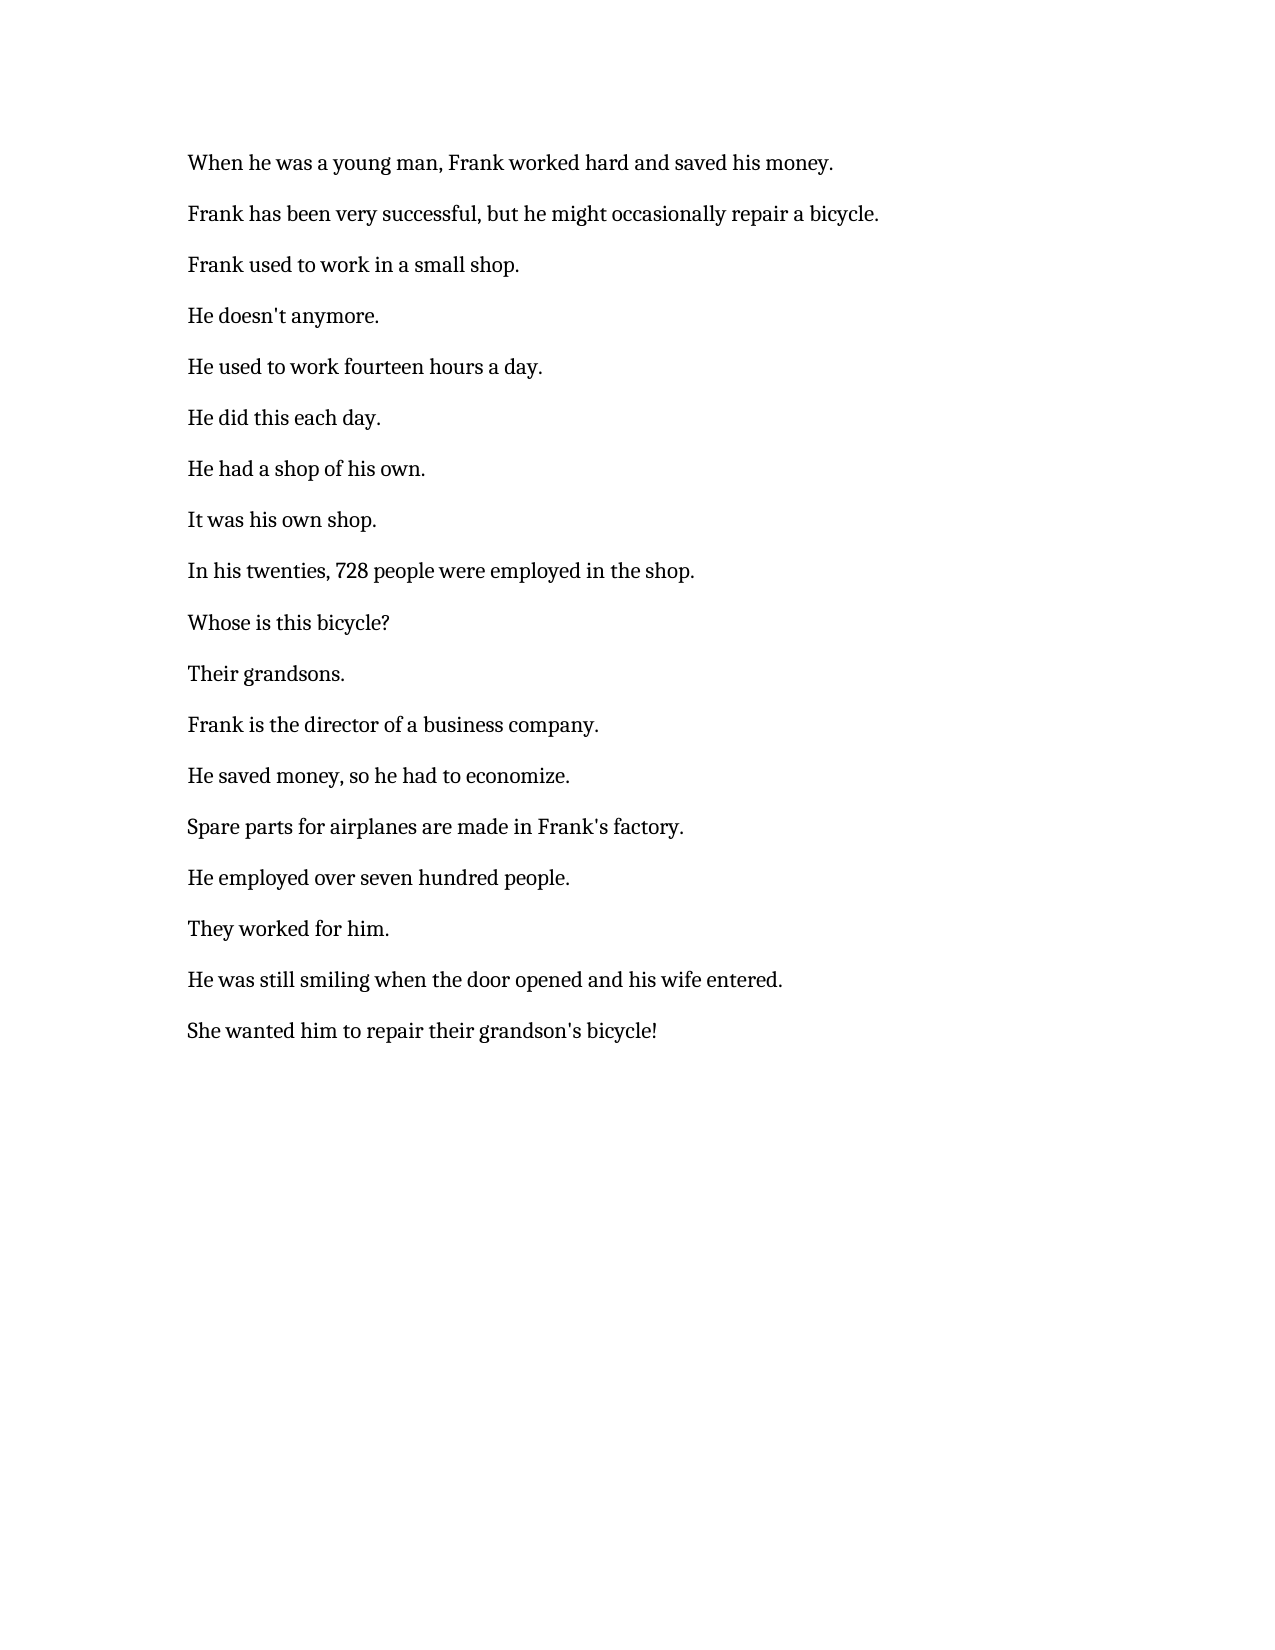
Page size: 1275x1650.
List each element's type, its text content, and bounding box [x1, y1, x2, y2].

text Their grandsons. [187, 660, 1087, 687]
text She wanted him to repair their grandson's bicycle! [187, 1018, 1087, 1044]
text It was his own shop. [187, 507, 1087, 534]
text Frank has been very successful, but he might occasionally repair a bicycle. [187, 201, 1087, 227]
text He saved money, so he had to economize. [187, 762, 1087, 789]
text Frank used to work in a small shop. [187, 252, 1087, 278]
text He was still smiling when the door opened and his wife entered. [187, 967, 1087, 993]
text He used to work fourteen hours a day. [187, 354, 1087, 381]
text Whose is this bicycle? [187, 609, 1087, 636]
text Frank is the director of a business company. [187, 711, 1087, 738]
text When he was a young man, Frank worked hard and saved his money. [187, 150, 1087, 176]
text He had a shop of his own. [187, 456, 1087, 483]
text In his twenties, 728 people were employed in the shop. [187, 558, 1087, 585]
text He employed over seven hundred people. [187, 864, 1087, 891]
text They worked for him. [187, 916, 1087, 942]
text He did this each day. [187, 405, 1087, 432]
text Spare parts for airplanes are made in Frank's factory. [187, 813, 1087, 840]
text He doesn't anymore. [187, 303, 1087, 329]
